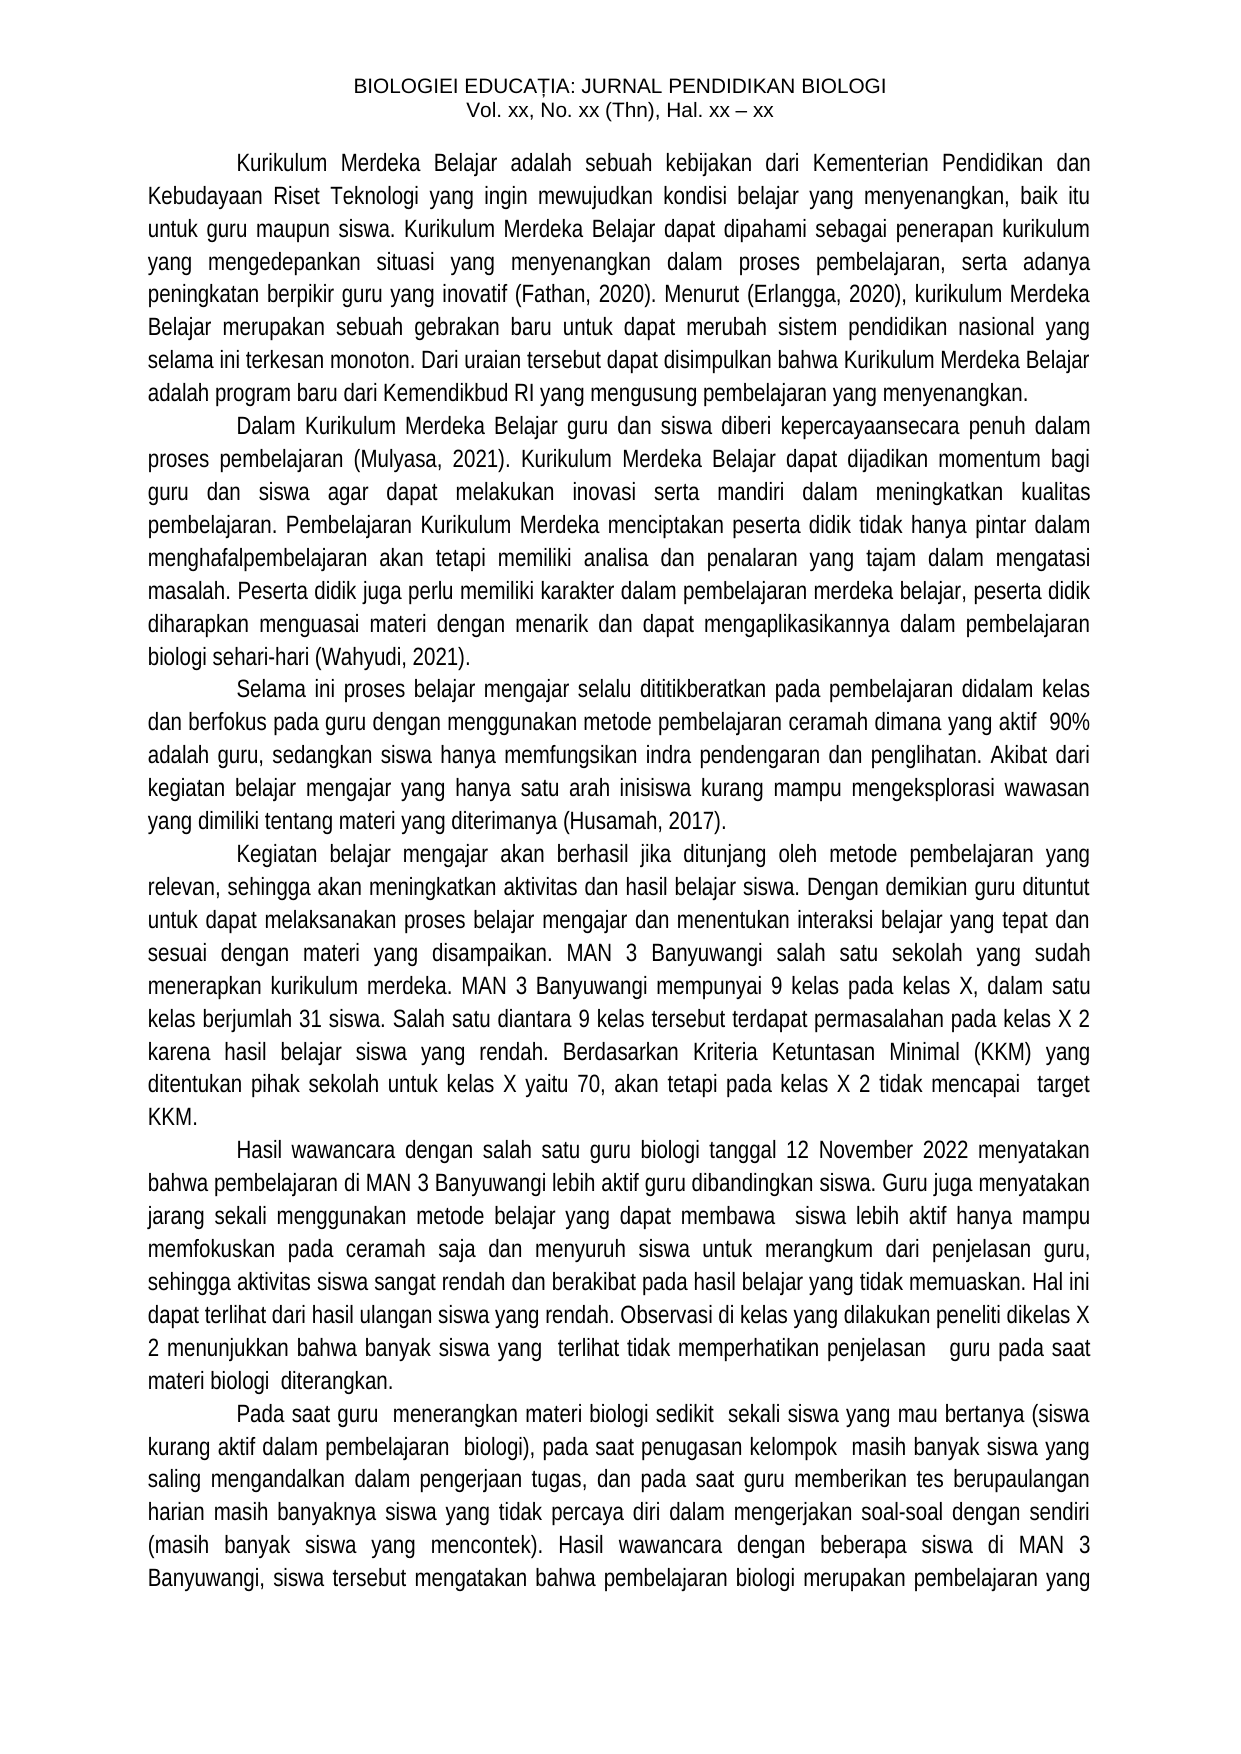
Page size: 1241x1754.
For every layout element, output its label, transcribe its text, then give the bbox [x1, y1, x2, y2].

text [148, 1398, 1092, 1592]
text Kegiatan belajar mengajar akan berhasil jika ditunjang oleh metode pembelajaran yang relevan, sehingga akan meningkatkan aktivitas dan hasil belajar siswa. Dengan demikian guru dituntut untuk dapat melaksanakan proses belajar mengajar dan menentukan interaksi belajar yang tepat dan sesuai dengan materi yang disampaikan. MAN 3 Banyuwangi salah satu sekolah yang sudah menerapkan kurikulum merdeka. MAN 3 Banyuwangi mempunyai 9 kelas pada kelas X, dalam satu kelas berjumlah 31 siswa. Salah satu diantara 9 kelas tersebut terdapat permasalahan pada kelas X 2 karena hasil belajar siswa yang rendah. Berdasarkan Kriteria Ketuntasan Minimal (KKM) yang ditentukan pihak sekolah untuk kelas X yaitu 70, akan tetapi pada kelas X 2 tidak mencapai target KKM. [148, 839, 1092, 1131]
text Hasil wawancara dengan salah satu guru biologi tanggal 12 November 2022 menyatakan bahwa pembelajaran di MAN 3 Banyuwangi lebih aktif guru dibandingkan siswa. Guru juga menyatakan jarang sekali menggunakan metode belajar yang dapat membawa siswa lebih aktif hanya mampu memfokuskan pada ceramah saja dan menyuruh siswa untuk merangkum dari penjelasan guru, sehingga aktivitas siswa sangat rendah dan berakibat pada hasil belajar yang tidak memuaskan. Hal ini dapat terlihat dari hasil ulangan siswa yang rendah. Observasi di kelas yang dilakukan peneliti dikelas X 2 menunjukkan bahwa banyak siswa yang terlihat tidak memperhatikan penjelasan guru pada saat materi biologi diterangkan. [148, 1135, 1092, 1394]
text Dalam Kurikulum Merdeka Belajar guru dan siswa diberi kepercayaansecara penuh dalam proses pembelajaran (Mulyasa, 2021). Kurikulum Merdeka Belajar dapat dijadikan momentum bagi guru dan siswa agar dapat melakukan inovasi serta mandiri dalam meningkatkan kualitas pembelajaran. Pembelajaran Kurikulum Merdeka menciptakan peserta didik tidak hanya pintar dalam menghafalpembelajaran akan tetapi memiliki analisa dan penalaran yang tajam dalam mengatasi masalah. Peserta didik juga perlu memiliki karakter dalam pembelajaran merdeka belajar, peserta didik diharapkan menguasai materi dengan menarik dan dapat mengaplikasikannya dalam pembelajaran biologi sehari-hari (Wahyudi, 2021). [148, 411, 1092, 670]
text Kurikulum Merdeka Belajar adalah sebuah kebijakan dari Kementerian Pendidikan dan Kebudayaan Riset Teknologi yang ingin mewujudkan kondisi belajar yang menyenangkan, baik itu untuk guru maupun siswa. Kurikulum Merdeka Belajar dapat dipahami sebagai penerapan kurikulum yang mengedepankan situasi yang menyenangkan dalam proses pembelajaran, serta adanya peningkatan berpikir guru yang inovatif (Fathan, 2020). Menurut (Erlangga, 2020), kurikulum Merdeka Belajar merupakan sebuah gebrakan baru untuk dapat merubah sistem pendidikan nasional yang selama ini terkesan monoton. Dari uraian tersebut dapat disimpulkan bahwa Kurikulum Merdeka Belajar adalah program baru dari Kemendikbud RI yang mengusung pembelajaran yang menyenangkan. [148, 148, 1092, 407]
text Selama ini proses belajar mengajar selalu dititikberatkan pada pembelajaran didalam kelas dan berfokus pada guru dengan menggunakan metode pembelajaran ceramah dimana yang aktif 90% adalah guru, sedangkan siswa hanya memfungsikan indra pendengaran dan penglihatan. Akibat dari kegiatan belajar mengajar yang hanya satu arah inisiswa kurang mampu mengeksplorasi wawasan yang dimiliki tentang materi yang diterimanya (Husamah, 2017). [148, 674, 1092, 835]
